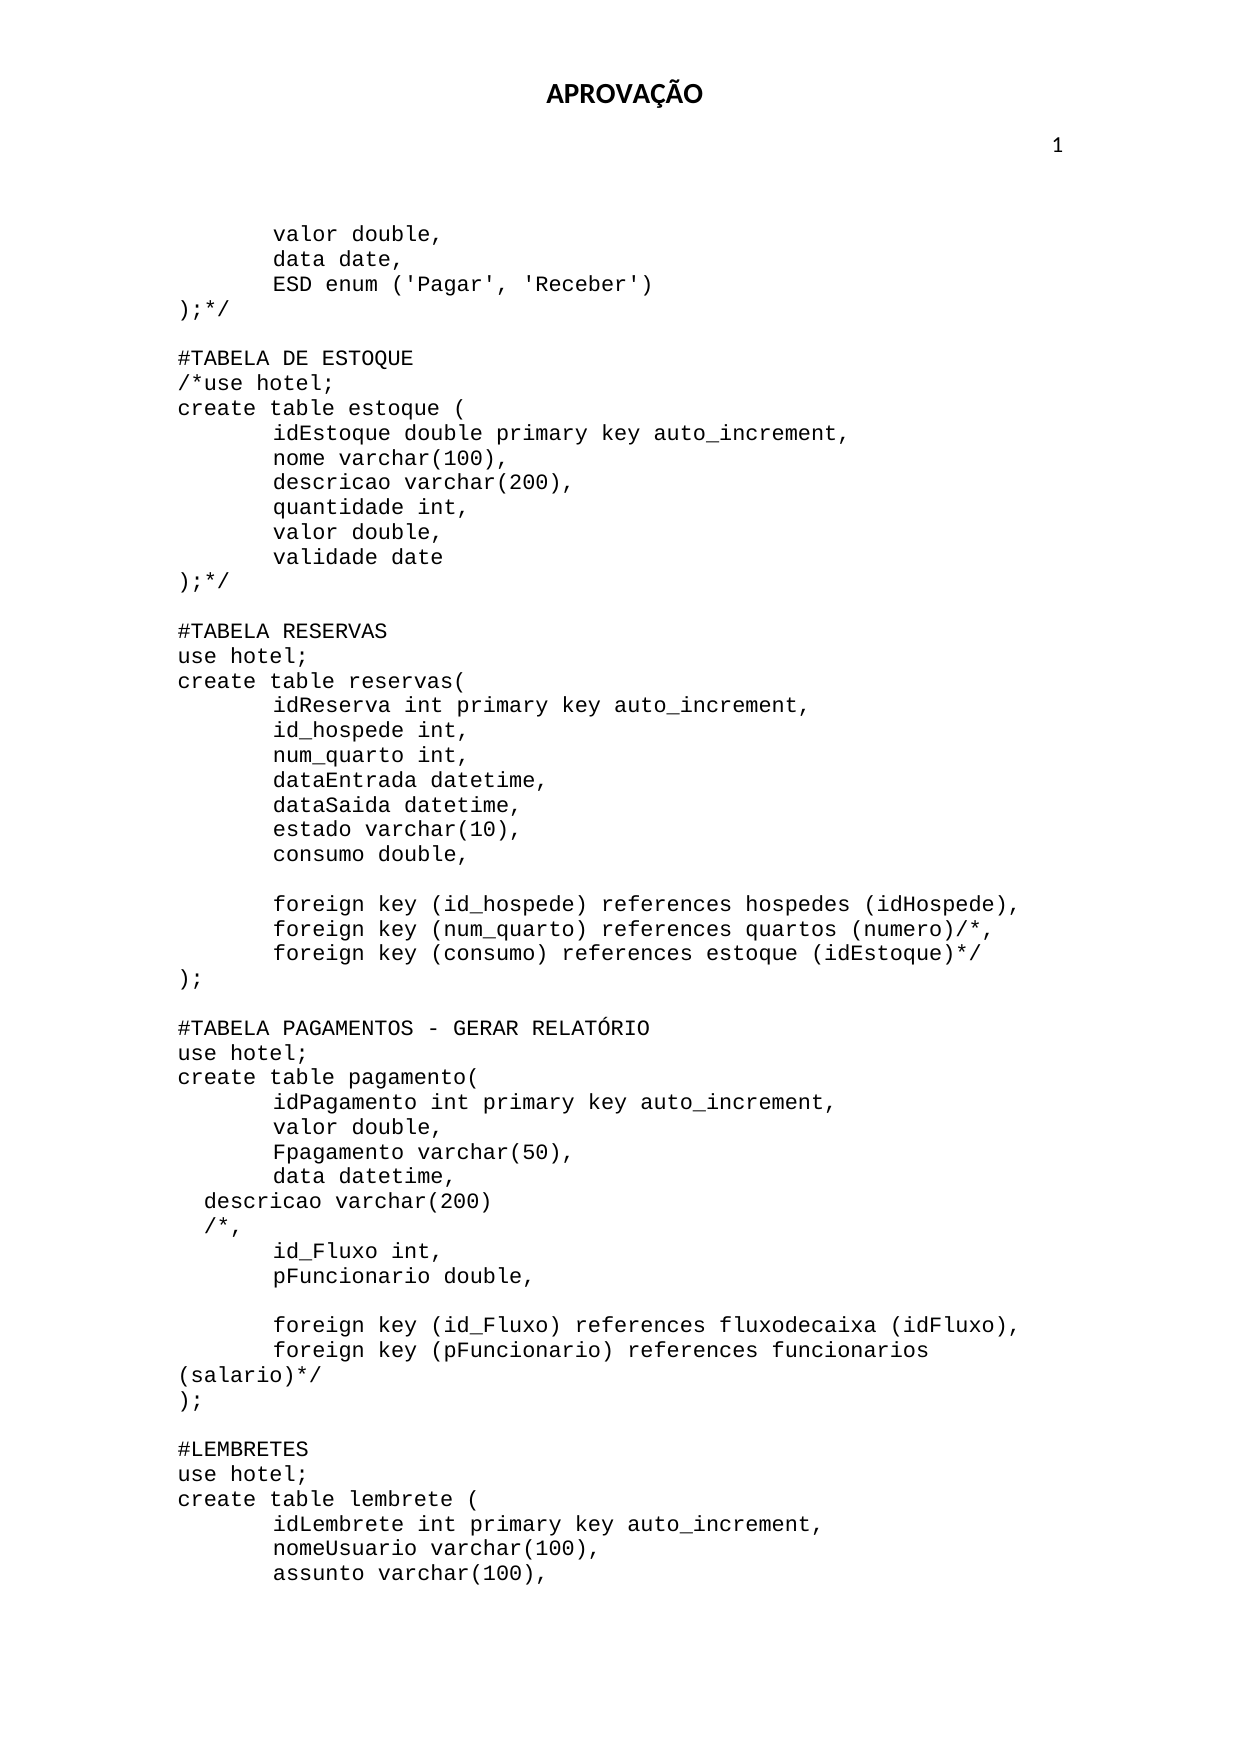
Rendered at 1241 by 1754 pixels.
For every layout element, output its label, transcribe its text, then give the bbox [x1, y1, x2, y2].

text Fpagamento varchar(50), [177, 1141, 1063, 1166]
text nomeUsuario varchar(100), [177, 1537, 1063, 1562]
text consumo double, [177, 843, 1063, 868]
text create table pagamento( [177, 1066, 1063, 1091]
text ); [177, 967, 1063, 992]
text data date, [177, 248, 1063, 273]
text create table lembrete ( [177, 1488, 1063, 1513]
text quantidade int, [177, 496, 1063, 521]
text foreign key (consumo) references estoque (idEstoque)*/ [177, 942, 1063, 967]
text id_Fluxo int, [177, 1240, 1063, 1265]
text );*/ [177, 571, 1063, 595]
text foreign key (num_quarto) references quartos (numero)/*, [177, 918, 1063, 942]
text idPagamento int primary key auto_increment, [177, 1091, 1063, 1116]
text use hotel; [177, 1463, 1063, 1488]
text nome varchar(100), [177, 447, 1063, 471]
text #TABELA DE ESTOQUE [177, 347, 1063, 372]
text ); [177, 1389, 1063, 1413]
text validade date [177, 546, 1063, 571]
text use hotel; [177, 645, 1063, 670]
text #TABELA RESERVAS [177, 620, 1063, 645]
text valor double, [177, 223, 1063, 248]
text id_hospede int, [177, 719, 1063, 744]
text estado varchar(10), [177, 818, 1063, 843]
text foreign key (pFuncionario) references funcionarios (salario)*/ [177, 1339, 1063, 1389]
text num_quarto int, [177, 744, 1063, 769]
text create table reservas( [177, 670, 1063, 694]
text foreign key (id_Fluxo) references fluxodecaixa (idFluxo), [177, 1314, 1063, 1339]
text ESD enum ('Pagar', 'Receber') [177, 273, 1063, 298]
text foreign key (id_hospede) references hospedes (idHospede), [177, 893, 1063, 918]
text /*, [177, 1215, 1063, 1240]
text create table estoque ( [177, 397, 1063, 422]
text descricao varchar(200), [177, 471, 1063, 496]
text idReserva int primary key auto_increment, [177, 694, 1063, 719]
text dataEntrada datetime, [177, 769, 1063, 794]
text dataSaida datetime, [177, 794, 1063, 818]
text data datetime, [177, 1166, 1063, 1190]
text valor double, [177, 1116, 1063, 1141]
text );*/ [177, 298, 1063, 323]
text assunto varchar(100), [177, 1562, 1063, 1587]
text pFuncionario double, [177, 1265, 1063, 1289]
text #TABELA PAGAMENTOS - GERAR RELATÓRIO [177, 1017, 1063, 1042]
text /*use hotel; [177, 372, 1063, 397]
text idEstoque double primary key auto_increment, [177, 422, 1063, 447]
text valor double, [177, 521, 1063, 546]
text #LEMBRETES [177, 1438, 1063, 1463]
text idLembrete int primary key auto_increment, [177, 1513, 1063, 1537]
text use hotel; [177, 1042, 1063, 1066]
text descricao varchar(200) [177, 1190, 1063, 1215]
